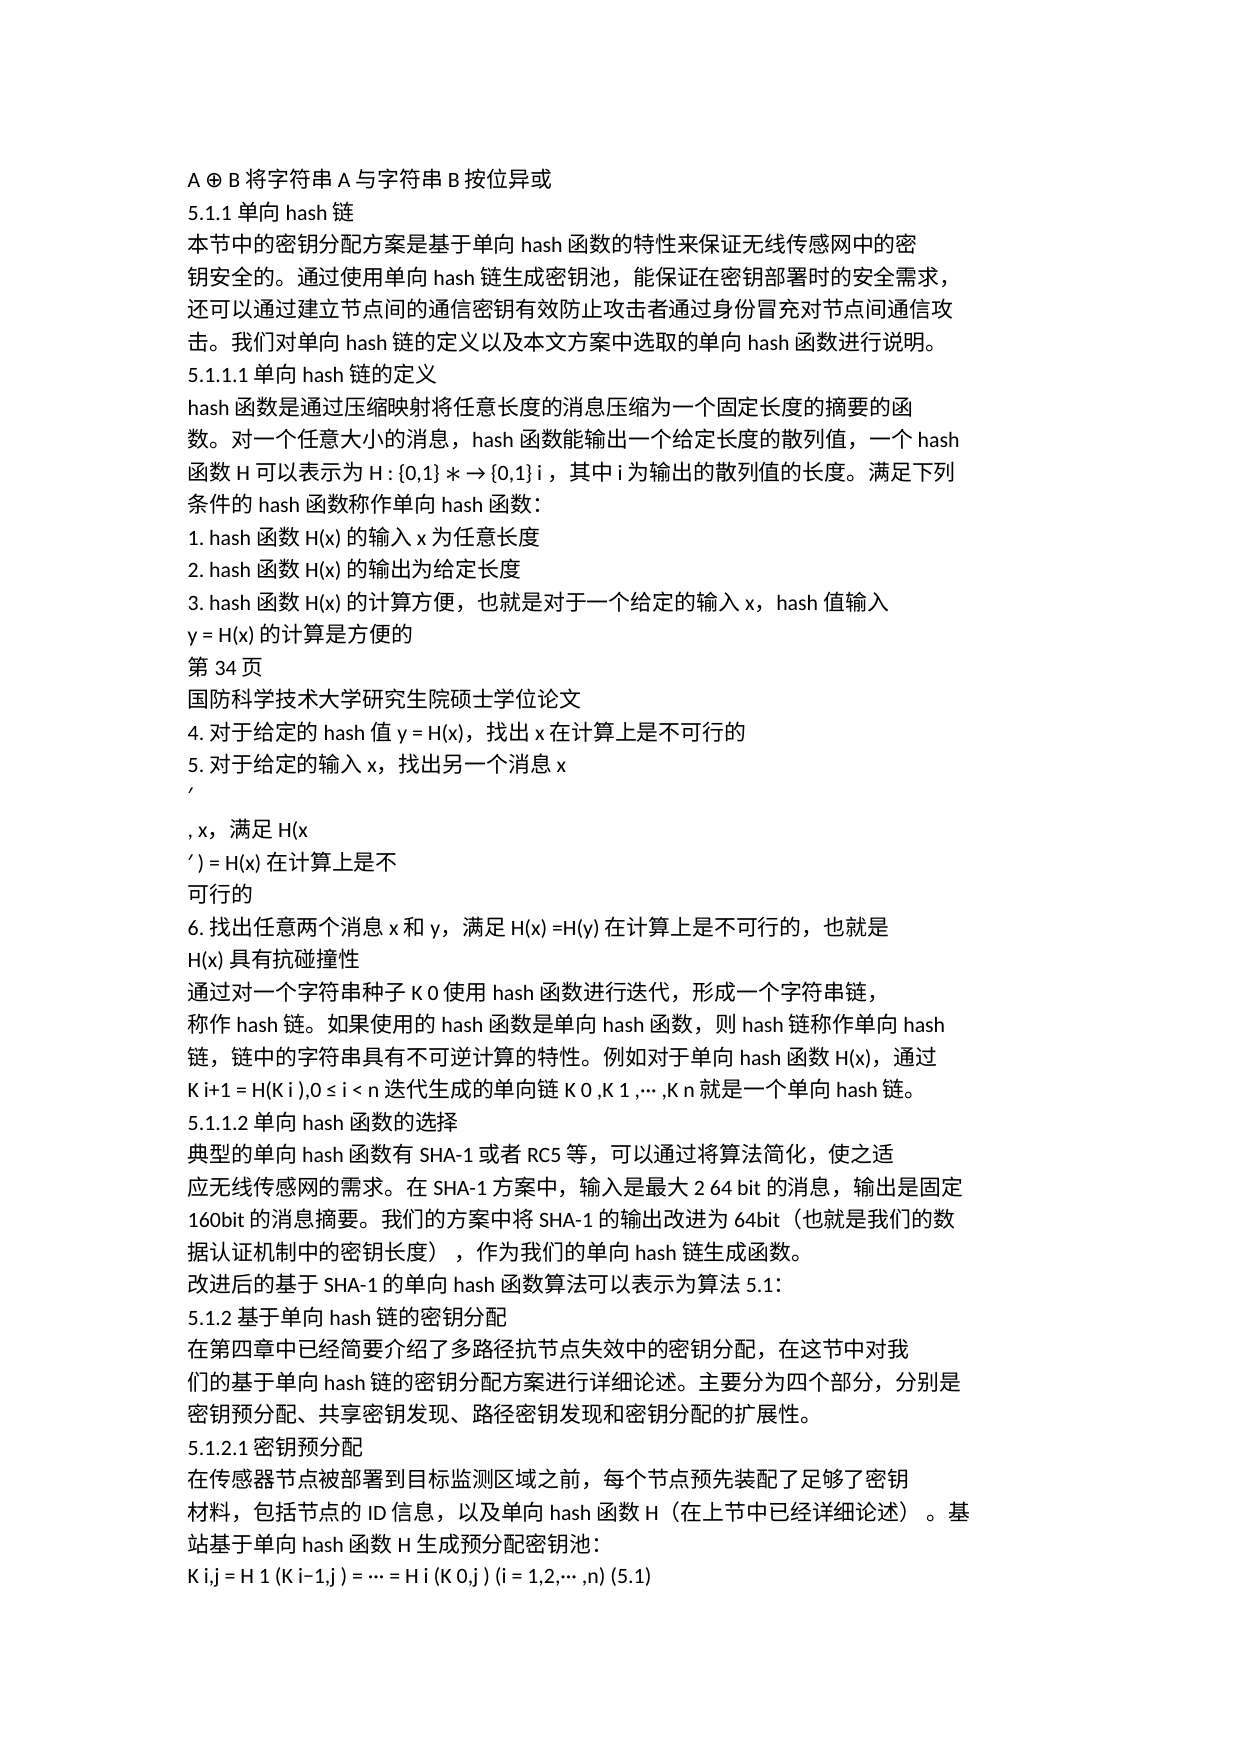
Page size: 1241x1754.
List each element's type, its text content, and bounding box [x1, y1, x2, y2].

text 材料，包括节点的 ID 信息，以及单向 hash 函数 H（在上节中已经详细论述） 。基 [187, 1494, 1053, 1527]
text 6. 找出任意两个消息 x 和 y，满足 H(x) =H(y) 在计算上是不可行的，也就是 [187, 909, 1053, 942]
text 据认证机制中的密钥长度） ，作为我们的单向 hash 链生成函数。 [187, 1234, 1053, 1267]
text ′ [187, 779, 1053, 812]
text 160bit 的消息摘要。我们的方案中将 SHA-1 的输出改进为 64bit（也就是我们的数 [187, 1202, 1053, 1234]
text 链，链中的字符串具有不可逆计算的特性。例如对于单向 hash 函数 H(x)，通过 [187, 1039, 1053, 1072]
text 在传感器节点被部署到目标监测区域之前，每个节点预先装配了足够了密钥 [187, 1462, 1053, 1494]
text A ⊕ B 将字符串 A 与字符串 B 按位异或 [187, 162, 1053, 194]
text 典型的单向 hash 函数有 SHA-1 或者 RC5 等，可以通过将算法简化，使之适 [187, 1137, 1053, 1169]
text 应无线传感网的需求。在 SHA-1 方案中，输入是最大 2 64 bit 的消息，输出是固定 [187, 1169, 1053, 1202]
text 5. 对于给定的输入 x，找出另一个消息 x [187, 747, 1053, 779]
text 条件的 hash 函数称作单向 hash 函数： [187, 487, 1053, 519]
text H(x) 具有抗碰撞性 [187, 942, 1053, 974]
text 通过对一个字符串种子 K 0 使用 hash 函数进行迭代，形成一个字符串链， [187, 974, 1053, 1007]
text 可行的 [187, 877, 1053, 909]
text y = H(x) 的计算是方便的 [187, 617, 1053, 649]
text 5.1.1.2 单向 hash 函数的选择 [187, 1104, 1053, 1137]
text 称作 hash 链。如果使用的 hash 函数是单向 hash 函数，则 hash 链称作单向 hash [187, 1007, 1053, 1039]
text K i+1 = H(K i ),0 ≤ i < n 迭代生成的单向链 K 0 ,K 1 ,··· ,K n 就是一个单向 hash 链。 [187, 1072, 1053, 1104]
text 站基于单向 hash 函数 H 生成预分配密钥池： [187, 1527, 1053, 1559]
text 密钥预分配、共享密钥发现、路径密钥发现和密钥分配的扩展性。 [187, 1397, 1053, 1429]
text 在第四章中已经简要介绍了多路径抗节点失效中的密钥分配，在这节中对我 [187, 1332, 1053, 1364]
text 改进后的基于 SHA-1 的单向 hash 函数算法可以表示为算法 5.1： [187, 1267, 1053, 1299]
text 击。我们对单向 hash 链的定义以及本文方案中选取的单向 hash 函数进行说明。 [187, 324, 1053, 357]
text 还可以通过建立节点间的通信密钥有效防止攻击者通过身份冒充对节点间通信攻 [187, 292, 1053, 324]
text 5.1.1 单向 hash 链 [187, 194, 1053, 227]
text K i,j = H 1 (K i−1,j ) = ··· = H i (K 0,j ) (i = 1,2,··· ,n) (5.1) [187, 1559, 1053, 1592]
text 们的基于单向 hash 链的密钥分配方案进行详细论述。主要分为四个部分，分别是 [187, 1364, 1053, 1397]
text 5.1.1.1 单向 hash 链的定义 [187, 357, 1053, 389]
text 5.1.2.1 密钥预分配 [187, 1429, 1053, 1462]
text 2. hash 函数 H(x) 的输出为给定长度 [187, 552, 1053, 584]
text 5.1.2 基于单向 hash 链的密钥分配 [187, 1299, 1053, 1332]
text 本节中的密钥分配方案是基于单向 hash 函数的特性来保证无线传感网中的密 [187, 227, 1053, 259]
text 国防科学技术大学研究生院硕士学位论文 [187, 682, 1053, 714]
text 4. 对于给定的 hash 值 y = H(x)，找出 x 在计算上是不可行的 [187, 714, 1053, 747]
text 函数 H 可以表示为 H : {0,1} ∗ → {0,1} i ，其中 i 为输出的散列值的长度。满足下列 [187, 454, 1053, 487]
text , x，满足 H(x [187, 812, 1053, 844]
text 3. hash 函数 H(x) 的计算方便，也就是对于一个给定的输入 x，hash 值输入 [187, 584, 1053, 617]
text ′ ) = H(x) 在计算上是不 [187, 844, 1053, 877]
text hash 函数是通过压缩映射将任意长度的消息压缩为一个固定长度的摘要的函 [187, 389, 1053, 422]
text 数。对一个任意大小的消息，hash 函数能输出一个给定长度的散列值，一个 hash [187, 422, 1053, 454]
text 钥安全的。通过使用单向 hash 链生成密钥池，能保证在密钥部署时的安全需求， [187, 259, 1053, 292]
text 1. hash 函数 H(x) 的输入 x 为任意长度 [187, 519, 1053, 552]
text 第 34 页 [187, 649, 1053, 682]
